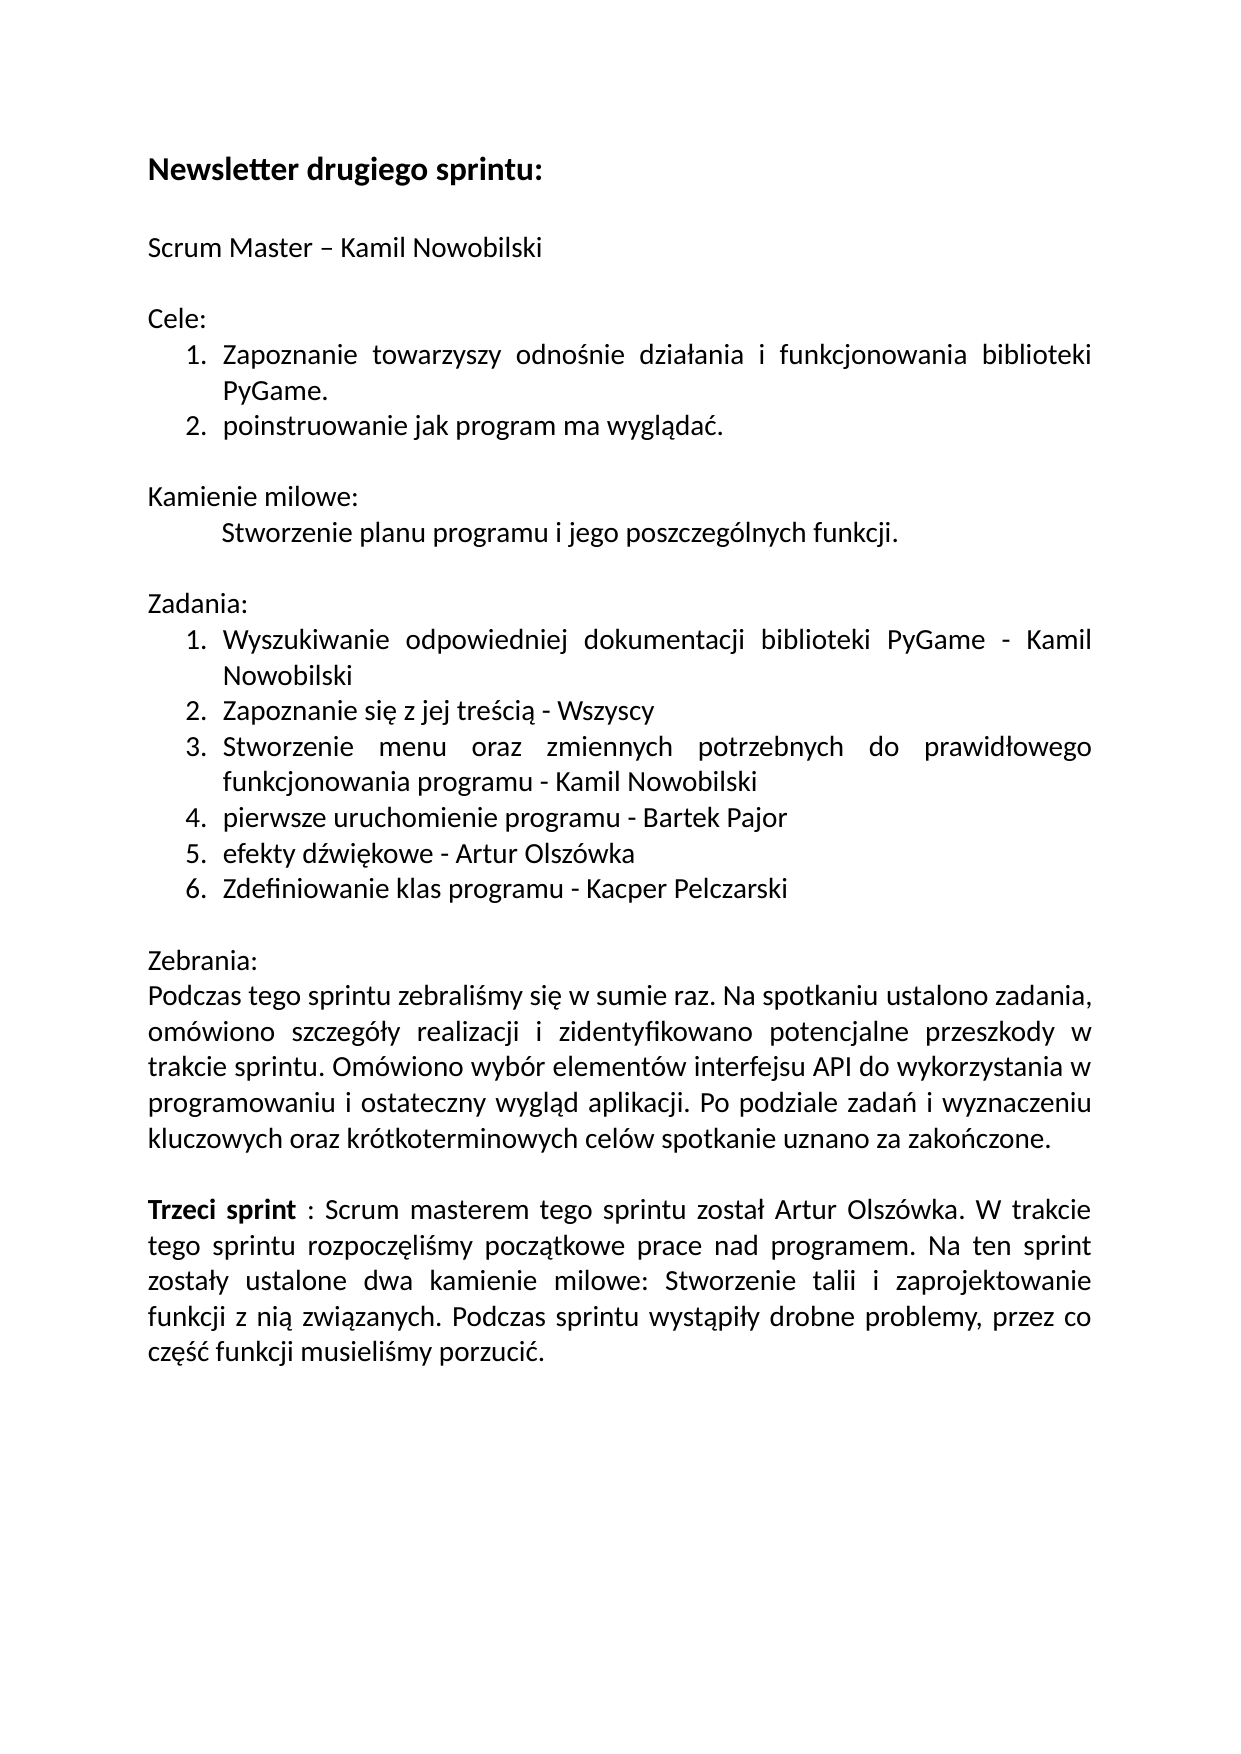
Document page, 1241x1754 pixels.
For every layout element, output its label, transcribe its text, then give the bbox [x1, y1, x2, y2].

list Wyszukiwanie odpowiedniej dokumentacji biblioteki PyGame - Kamil Nowobilski [185, 621, 1093, 692]
list efekty dźwiękowe - Artur Olszówka [185, 835, 1093, 870]
list Zapoznanie towarzyszy odnośnie działania i funkcjonowania biblioteki PyGame. [185, 336, 1093, 407]
list Zapoznanie się z jej treścią - Wszyscy [185, 692, 1093, 728]
text Newsletter drugiego sprintu: [148, 148, 1093, 188]
text Stworzenie planu programu i jego poszczególnych funkcji. [148, 514, 1093, 550]
text Cele: [148, 300, 1093, 336]
text Trzeci sprint : Scrum masterem tego sprintu został Artur Olszówka. W trakcie tego sprintu rozpoczęliśmy początkowe prace nad programem. Na ten sprint zostały ustalone dwa kamienie milowe: Stworzenie talii i zaprojektowanie funkcji z nią związanych. Podczas sprintu wystąpiły drobne problemy, przez co część funkcji musieliśmy porzucić. [148, 1191, 1093, 1369]
list poinstruowanie jak program ma wyglądać. [185, 407, 1093, 443]
list Zdefiniowanie klas programu - Kacper Pelczarski [185, 870, 1093, 906]
list pierwsze uruchomienie programu - Bartek Pajor [185, 799, 1093, 835]
text Zebrania: [148, 942, 1093, 977]
text Podczas tego sprintu zebraliśmy się w sumie raz. Na spotkaniu ustalono zadania, omówiono szczegóły realizacji i zidentyfikowano potencjalne przeszkody w trakcie sprintu. Omówiono wybór elementów interfejsu API do wykorzystania w programowaniu i ostateczny wygląd aplikacji. Po podziale zadań i wyznaczeniu kluczowych oraz krótkoterminowych celów spotkanie uznano za zakończone. [148, 977, 1093, 1155]
text Zadania: [148, 585, 1093, 621]
text Scrum Master – Kamil Nowobilski [148, 229, 1093, 265]
text Kamienie milowe: [148, 478, 1093, 514]
list Stworzenie menu oraz zmiennych potrzebnych do prawidłowego funkcjonowania programu - Kamil Nowobilski [185, 728, 1093, 799]
